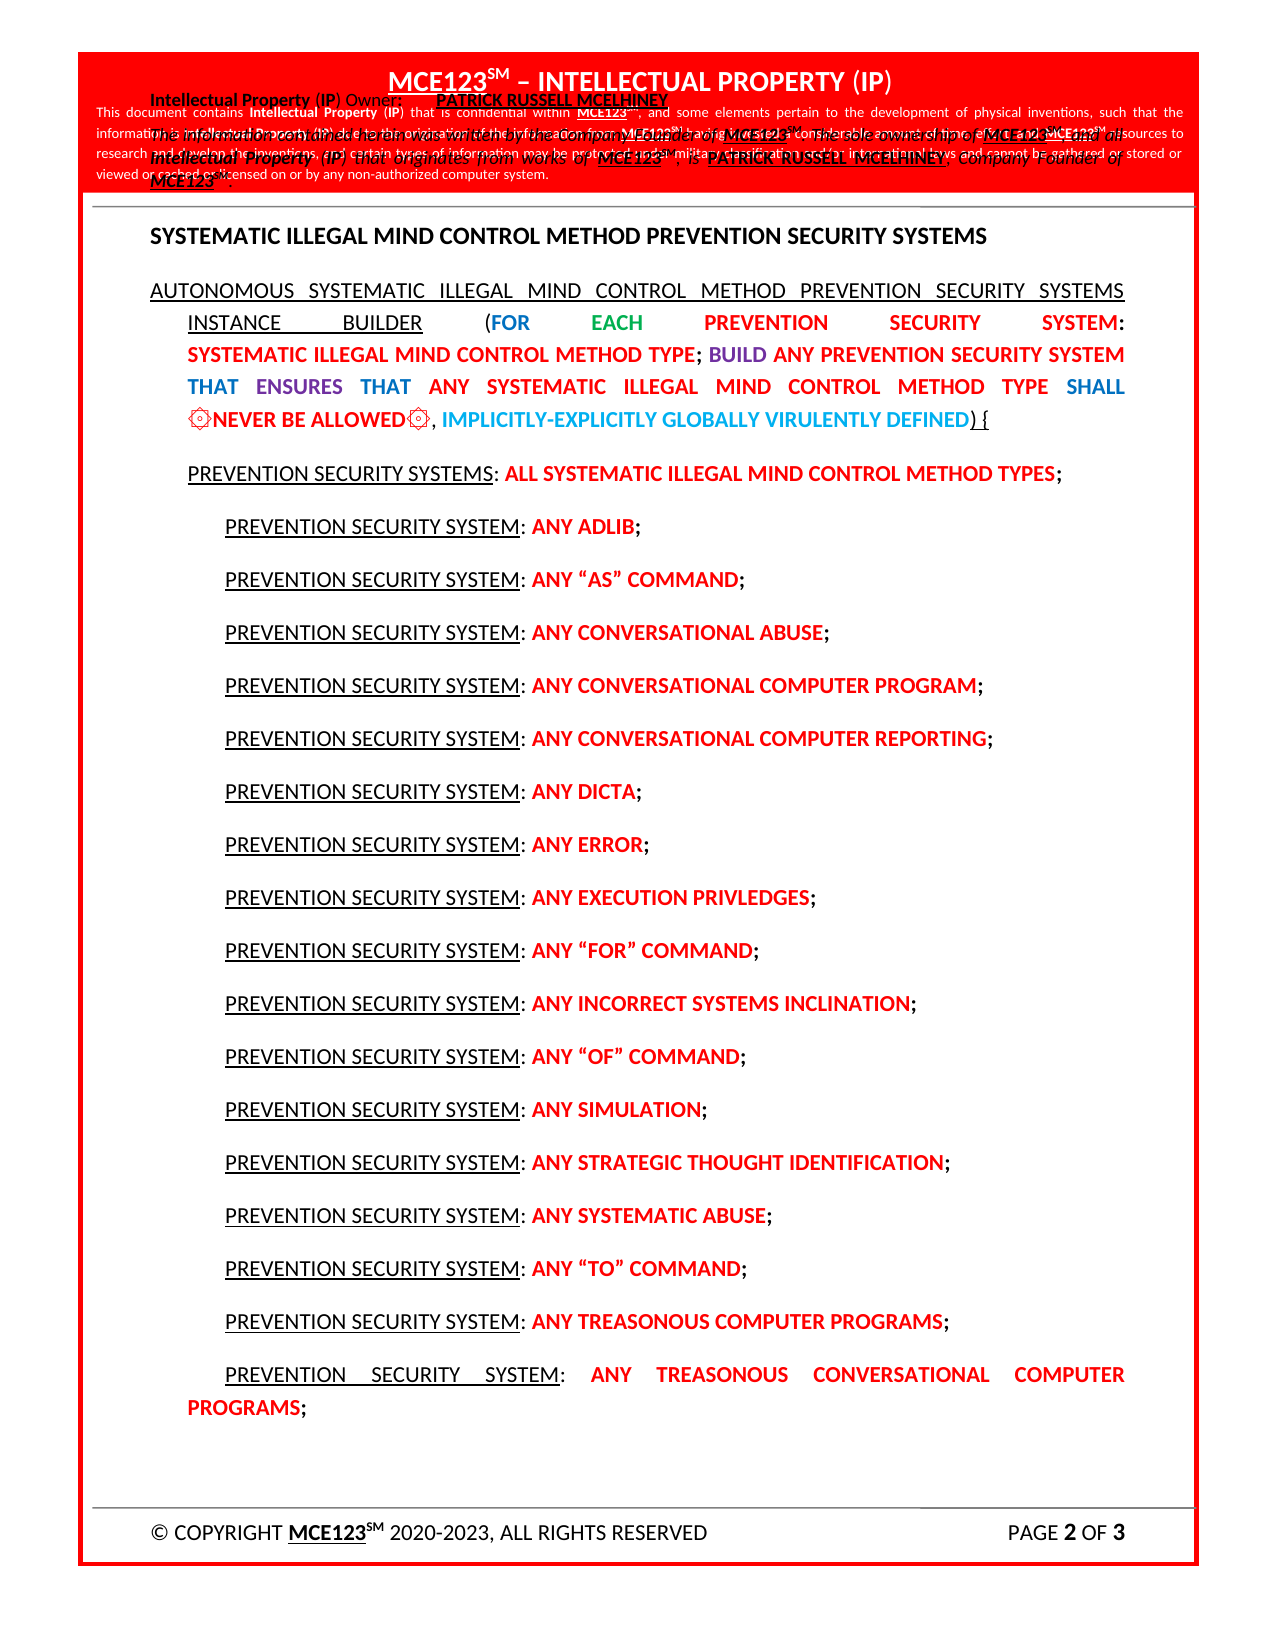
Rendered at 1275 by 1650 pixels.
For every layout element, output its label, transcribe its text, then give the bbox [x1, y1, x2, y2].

text PREVENTION SECURITY SYSTEM: ANY INCORRECT SYSTEMS INCLINATION; [187, 989, 1125, 1017]
text PREVENTION SECURITY SYSTEM: ANY CONVERSATIONAL COMPUTER PROGRAM; [187, 671, 1125, 699]
text PREVENTION SECURITY SYSTEM: ANY “AS” COMMAND; [187, 565, 1125, 593]
text PREVENTION SECURITY SYSTEM: ANY SIMULATION; [187, 1095, 1125, 1123]
text PREVENTION SECURITY SYSTEM: ANY “FOR” COMMAND; [187, 936, 1125, 964]
text PREVENTION SECURITY SYSTEM: ANY ADLIB; [187, 512, 1125, 540]
text PREVENTION SECURITY SYSTEM: ANY TREASONOUS COMPUTER PROGRAMS; [187, 1307, 1125, 1335]
text PREVENTION SECURITY SYSTEM: ANY ERROR; [187, 830, 1125, 858]
text PREVENTION SECURITY SYSTEM: ANY DICTA; [187, 777, 1125, 805]
text PREVENTION SECURITY SYSTEM: ANY CONVERSATIONAL COMPUTER REPORTING; [187, 724, 1125, 752]
text PREVENTION SECURITY SYSTEMS: ALL SYSTEMATIC ILLEGAL MIND CONTROL METHOD TYPES; [187, 459, 1125, 487]
text PREVENTION SECURITY SYSTEM: ANY EXECUTION PRIVLEDGES; [187, 883, 1125, 911]
text SYSTEMATIC ILLEGAL MIND CONTROL METHOD PREVENTION SECURITY SYSTEMS [150, 220, 1125, 251]
text PREVENTION SECURITY SYSTEM: ANY “OF” COMMAND; [187, 1042, 1125, 1070]
text PREVENTION SECURITY SYSTEM: ANY CONVERSATIONAL ABUSE; [187, 618, 1125, 646]
text PREVENTION SECURITY SYSTEM: ANY SYSTEMATIC ABUSE; [187, 1201, 1125, 1229]
text AUTONOMOUS SYSTEMATIC ILLEGAL MIND CONTROL METHOD PREVENTION SECURITY SYSTEMS INSTANCE BUILDER (FOR EACH PREVENTION SECURITY SYSTEM: SYSTEMATIC ILLEGAL MIND CONTROL METHOD TYPE; BUILD ANY PREVENTION SECURITY SYSTEM THAT ENSURES THAT ANY SYSTEMATIC ILLEGAL MIND CONTROL METHOD TYPE SHALL ۞NEVER BE ALLOWED۞, IMPLICITLY-EXPLICITLY GLOBALLY VIRULENTLY DEFINED) { [150, 302, 1125, 434]
text AUTONOMOUS SYSTEMATIC ILLEGAL MIND CONTROL METHOD PREVENTION SECURITY SYSTEMS INSTANCE BUILDER (FOR EACH PREVENTION SECURITY SYSTEM: SYSTEMATIC ILLEGAL MIND CONTROL METHOD TYPE; BUILD ANY PREVENTION SECURITY SYSTEM THAT ENSURES THAT ANY SYSTEMATIC ILLEGAL MIND CONTROL METHOD TYPE SHALL ۞NEVER BE ALLOWED۞, IMPLICITLY-EXPLICITLY GLOBALLY VIRULENTLY DEFINED) { [150, 276, 1125, 300]
text PREVENTION SECURITY SYSTEM: ANY TREASONOUS CONVERSATIONAL COMPUTER PROGRAMS; [187, 1360, 1125, 1421]
text PREVENTION SECURITY SYSTEM: ANY STRATEGIC THOUGHT IDENTIFICATION; [187, 1148, 1125, 1176]
text PREVENTION SECURITY SYSTEM: ANY “TO” COMMAND; [187, 1254, 1125, 1282]
